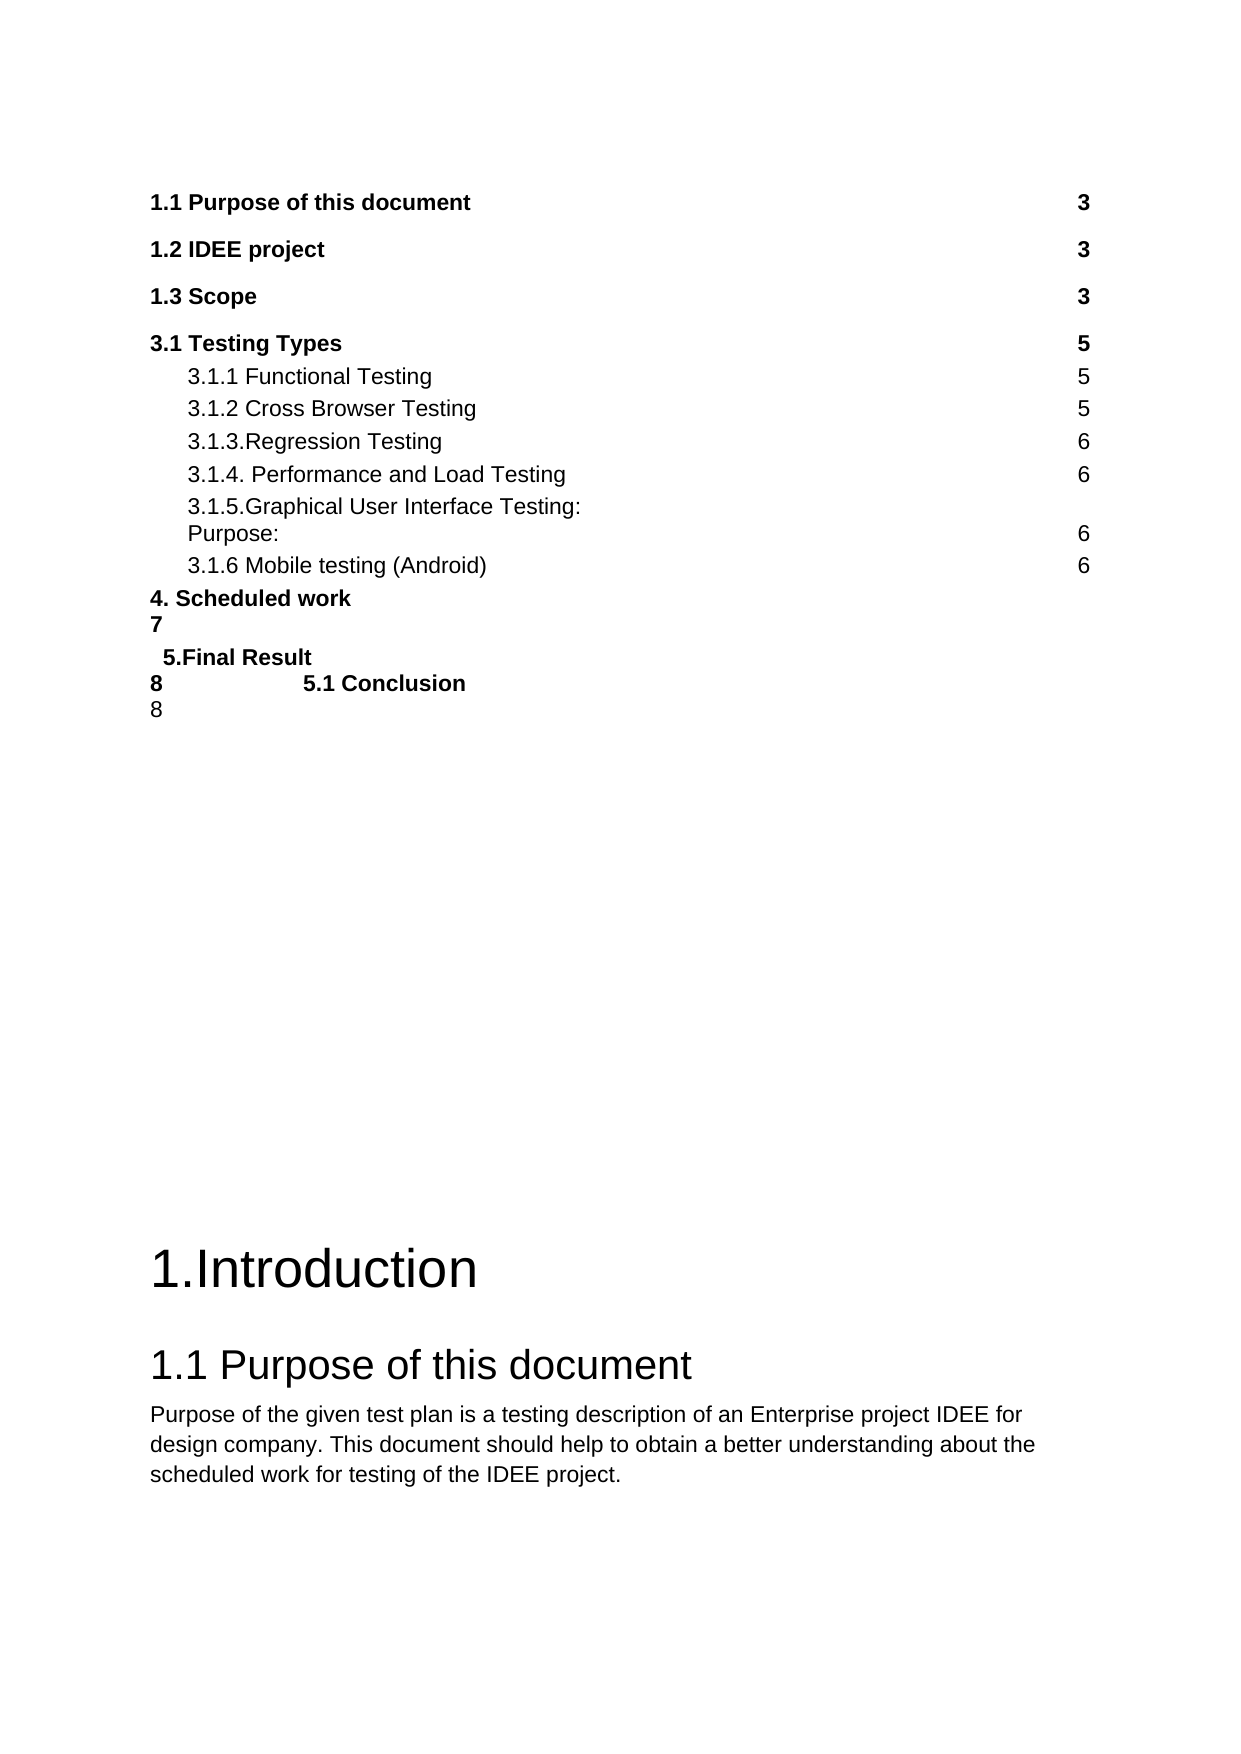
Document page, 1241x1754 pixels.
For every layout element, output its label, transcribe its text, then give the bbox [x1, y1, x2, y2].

subtitle 1.1 Purpose of this document [150, 1340, 1090, 1388]
title 1.Introduction [150, 1236, 1090, 1298]
text Purpose of the given test plan is a testing description of an Enterprise project IDEE for design company. This document should help to obtain a better understanding about the scheduled work for testing of the IDEE project. [150, 1401, 1090, 1487]
